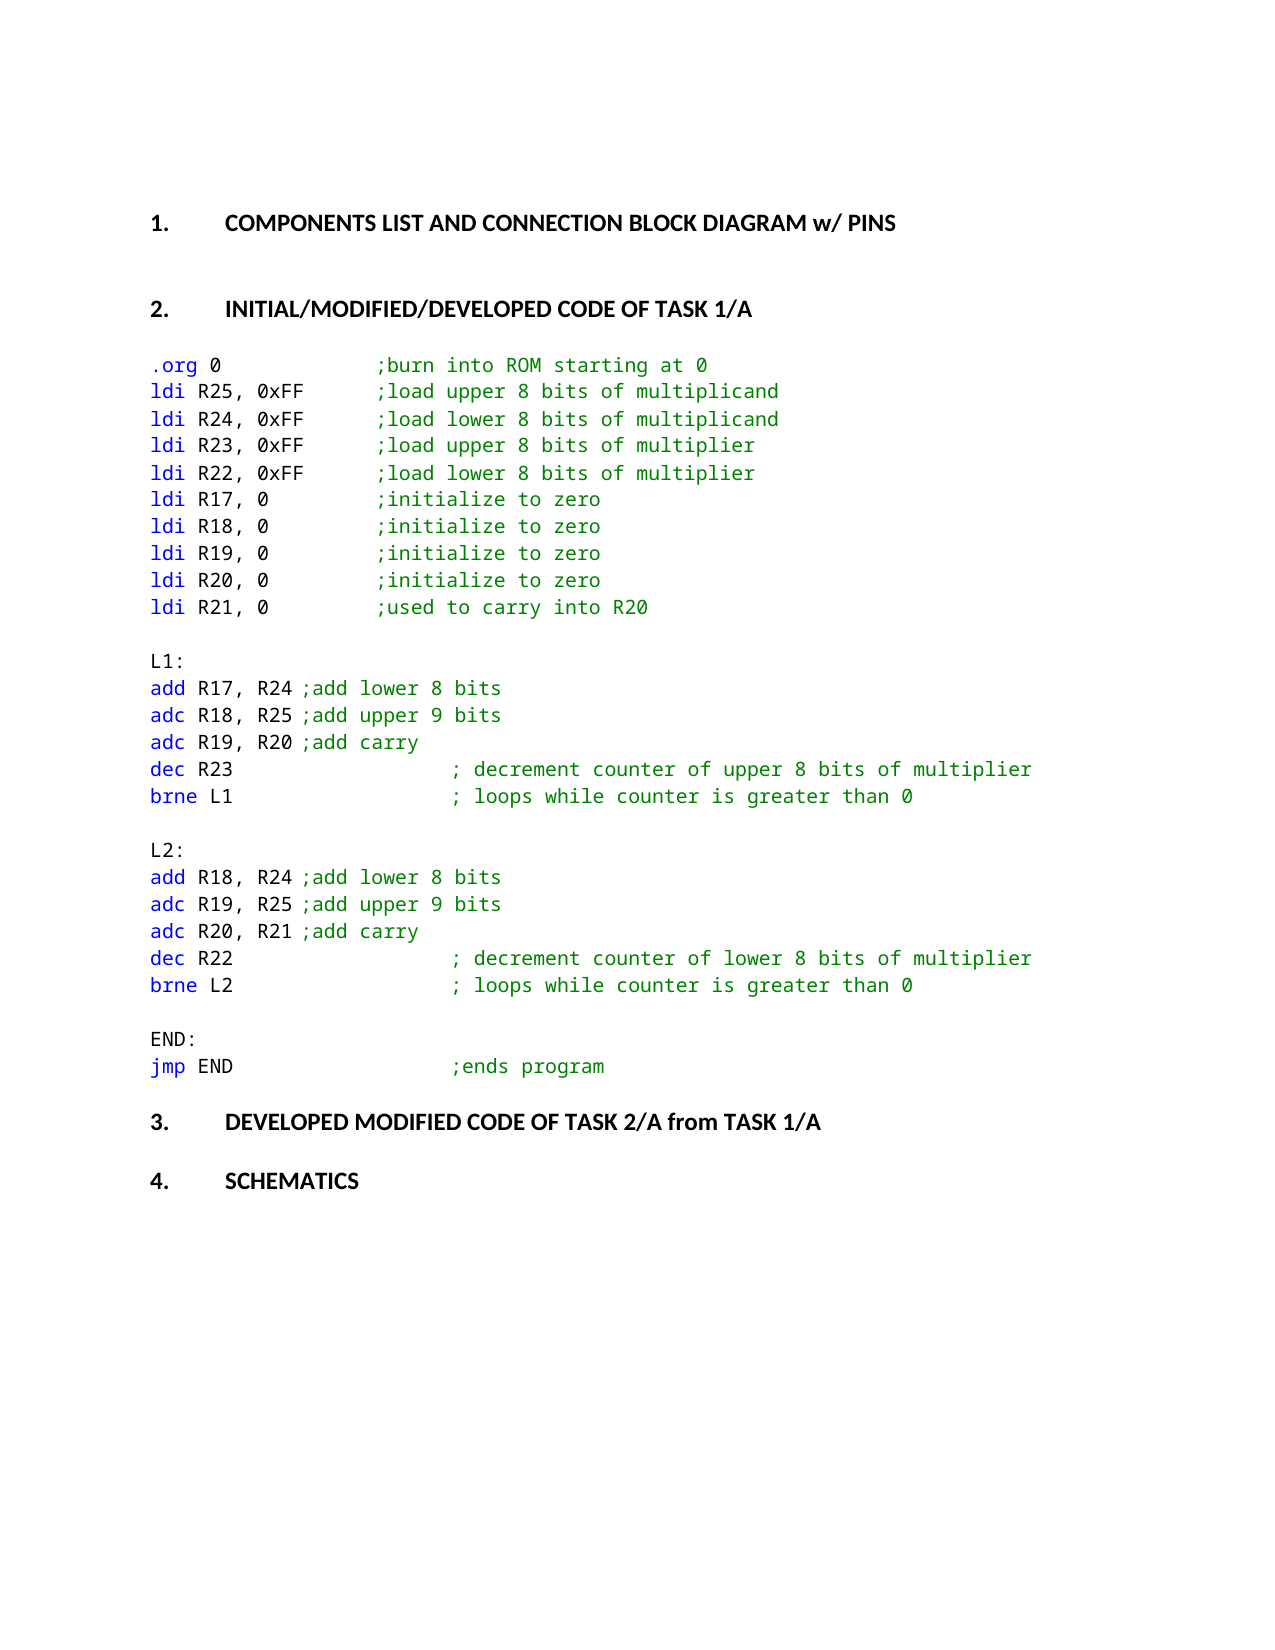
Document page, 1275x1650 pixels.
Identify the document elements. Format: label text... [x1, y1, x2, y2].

text ldi R25, 0xFF ;load upper 8 bits of multiplicand [150, 378, 1125, 405]
text ldi R20, 0 ;initialize to zero [150, 567, 1125, 594]
text .org 0 ;burn into ROM starting at 0 [150, 351, 1125, 378]
list COMPONENTS LIST AND CONNECTION BLOCK DIAGRAM w/ PINS [150, 207, 1125, 237]
text L2: [150, 836, 1125, 863]
text L1: [150, 648, 1125, 674]
text dec R22 ; decrement counter of lower 8 bits of multiplier [150, 944, 1125, 971]
text dec R23 ; decrement counter of upper 8 bits of multiplier [150, 756, 1125, 782]
text ldi R24, 0xFF ;load lower 8 bits of multiplicand [150, 405, 1125, 432]
text ldi R19, 0 ;initialize to zero [150, 540, 1125, 567]
text ldi R22, 0xFF ;load lower 8 bits of multiplier [150, 459, 1125, 486]
list DEVELOPED MODIFIED CODE OF TASK 2/A from TASK 1/A [150, 1106, 1125, 1137]
text add R18, R24 ;add lower 8 bits [150, 863, 1125, 890]
text ldi R21, 0 ;used to carry into R20 [150, 594, 1125, 621]
text adc R19, R25 ;add upper 9 bits [150, 890, 1125, 917]
text ldi R17, 0 ;initialize to zero [150, 486, 1125, 513]
text brne L1 ; loops while counter is greater than 0 [150, 782, 1125, 809]
text ldi R18, 0 ;initialize to zero [150, 513, 1125, 540]
text ldi R23, 0xFF ;load upper 8 bits of multiplier [150, 432, 1125, 459]
text adc R18, R25 ;add upper 9 bits [150, 702, 1125, 728]
text add R17, R24 ;add lower 8 bits [150, 674, 1125, 702]
text brne L2 ; loops while counter is greater than 0 [150, 971, 1125, 998]
text jmp END ;ends program [150, 1052, 1125, 1079]
list SCHEMATICS [150, 1165, 1125, 1195]
text adc R20, R21 ;add carry [150, 917, 1125, 944]
text adc R19, R20 ;add carry [150, 728, 1125, 756]
text END: [150, 1025, 1125, 1052]
list INITIAL/MODIFIED/DEVELOPED CODE OF TASK 1/A [150, 293, 1125, 324]
